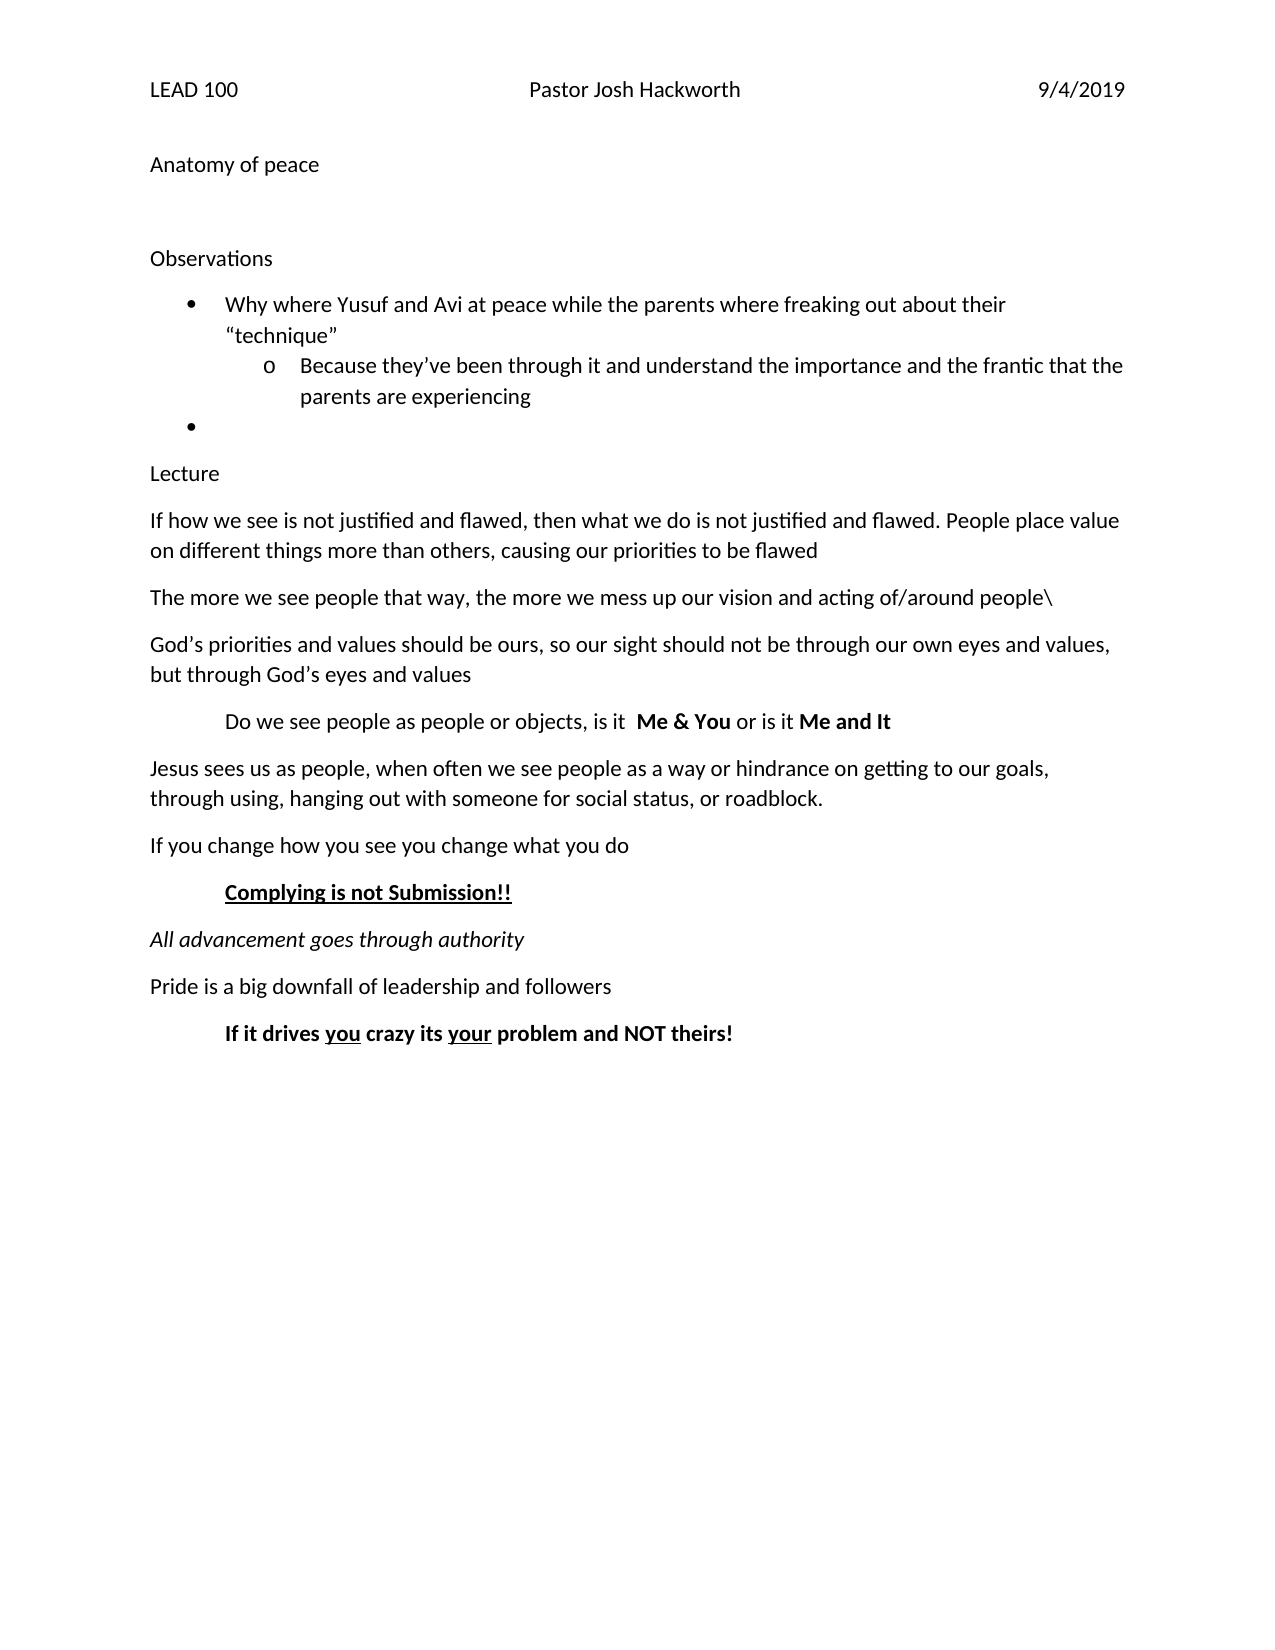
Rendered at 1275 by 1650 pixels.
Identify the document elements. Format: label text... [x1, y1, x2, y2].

text Complying is not Submission!! [225, 878, 1125, 906]
text If it drives you crazy its your problem and NOT theirs! [225, 1019, 1125, 1047]
text Do we see people as people or objects, is it Me & You or is it Me and It [225, 707, 1125, 735]
list Because they’ve been through it and understand the importance and the frantic that the parents are experiencing [262, 351, 1125, 410]
text God’s priorities and values should be ours, so our sight should not be through our own eyes and values, but through God’s eyes and values [150, 630, 1125, 688]
text Pride is a big downfall of leadership and followers [150, 972, 1125, 1000]
text Lecture [150, 459, 1125, 487]
text The more we see people that way, the more we mess up our vision and acting of/around people\ [150, 583, 1125, 611]
text If you change how you see you change what you do [150, 831, 1125, 859]
text All advancement goes through authority [150, 925, 1125, 953]
text If how we see is not justified and flawed, then what we do is not justified and flawed. People place value on different things more than others, causing our priorities to be flawed [150, 506, 1125, 564]
list Why where Yusuf and Avi at peace while the parents where freaking out about their “technique” [187, 291, 1125, 349]
text Observations [150, 244, 1125, 272]
text Anatomy of peace [150, 150, 1125, 178]
text Jesus sees us as people, when often we see people as a way or hindrance on getting to our goals, through using, hanging out with someone for social status, or roadblock. [150, 754, 1125, 812]
